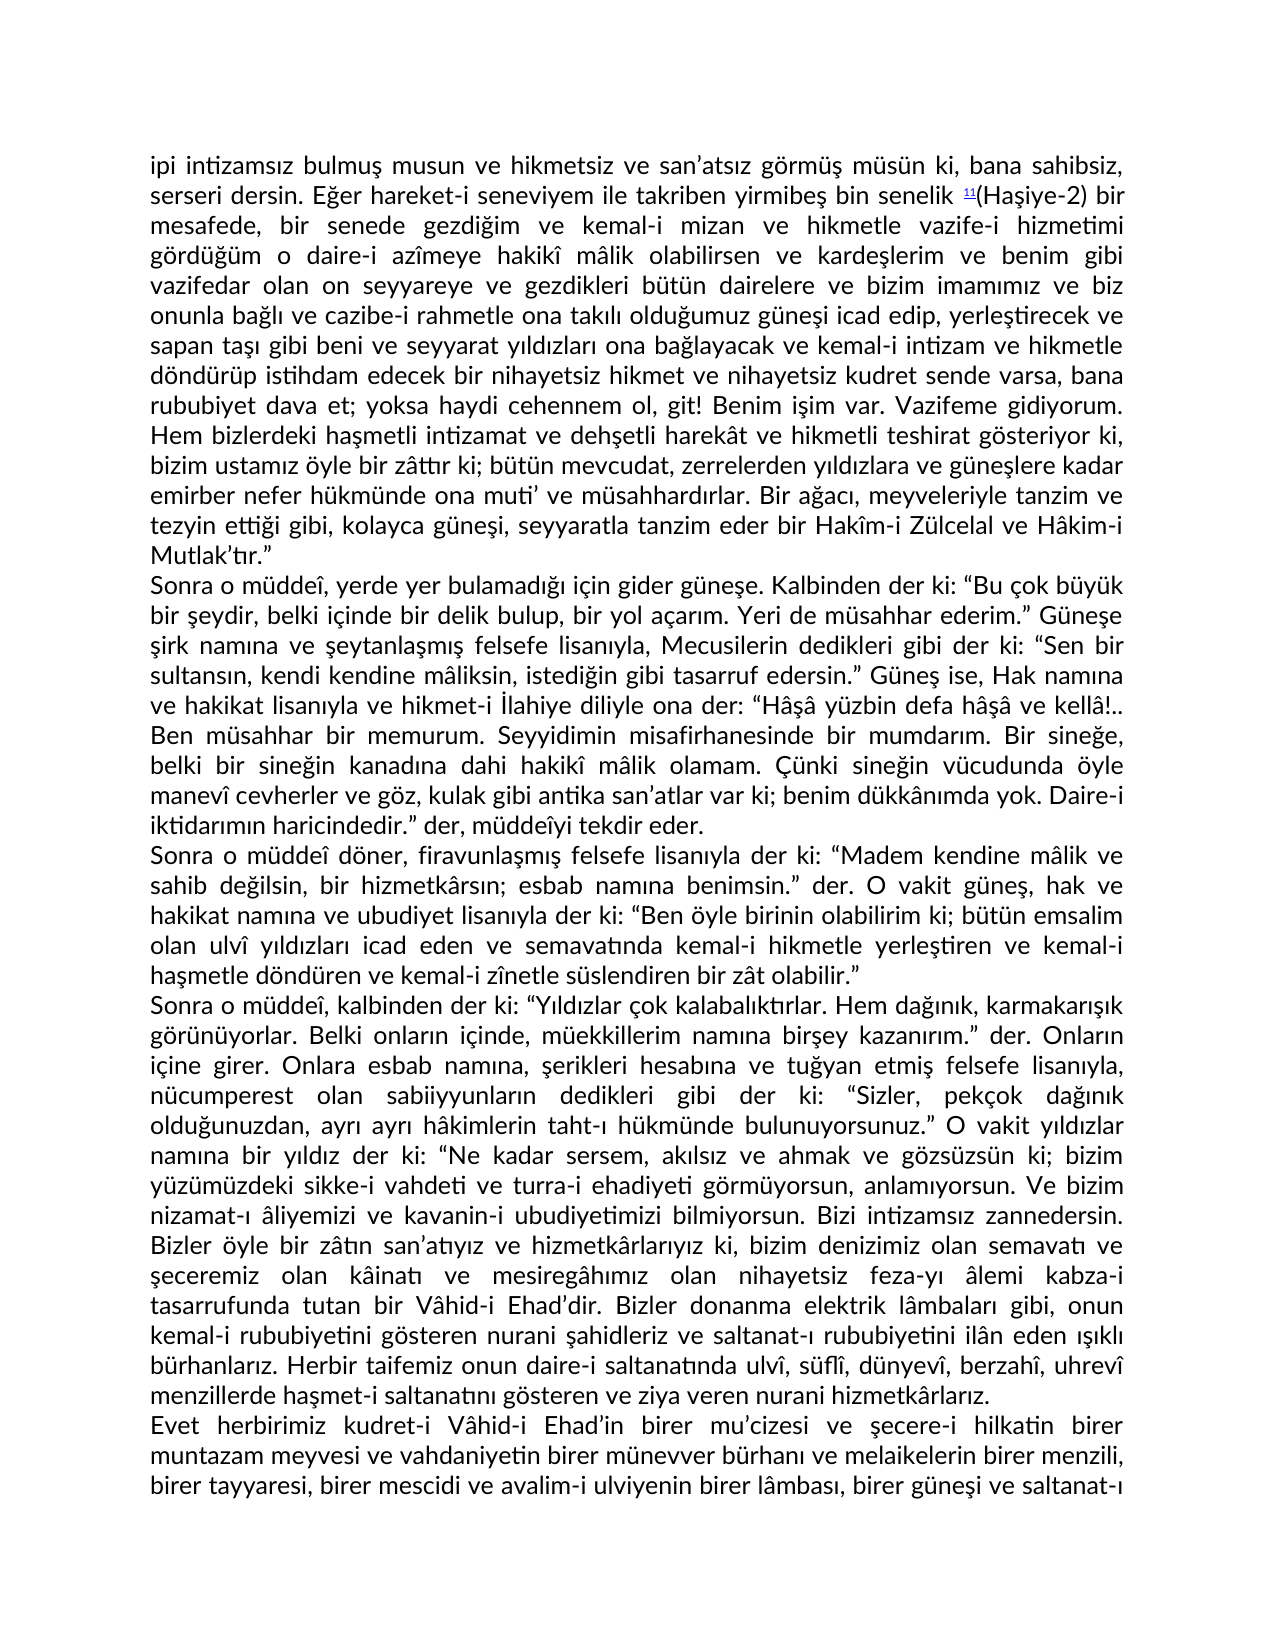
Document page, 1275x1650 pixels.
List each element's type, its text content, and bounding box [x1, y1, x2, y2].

text Sonra o müddeî döner, firavunlaşmış felsefe lisanıyla der ki: “Madem kendine mâlik ve sahib değilsin, bir hizmetkârsın; esbab namına benimsin.” der. O vakit güneş, hak ve hakikat namına ve ubudiyet lisanıyla der ki: “Ben öyle birinin olabilirim ki; bütün emsalim olan ulvî yıldızları icad eden ve semavatında kemal-i hikmetle yerleştiren ve kemal-i haşmetle döndüren ve kemal-i zînetle süslendiren bir zât olabilir.” [150, 840, 1125, 990]
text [150, 1410, 1125, 1500]
text Sonra o müddeî, kalbinden der ki: “Yıldızlar çok kalabalıktırlar. Hem dağınık, karmakarışık görünüyorlar. Belki onların içinde, müekkillerim namına birşey kazanırım.” der. Onların içine girer. Onlara esbab namına, şerikleri hesabına ve tuğyan etmiş felsefe lisanıyla, nücumperest olan sabiiyyunların dedikleri gibi der ki: “Sizler, pekçok dağınık olduğunuzdan, ayrı ayrı hâkimlerin taht-ı hükmünde bulunuyorsunuz.” O vakit yıldızlar namına bir yıldız der ki: “Ne kadar sersem, akılsız ve ahmak ve gözsüzsün ki; bizim yüzümüzdeki sikke-i vahdeti ve turra-i ehadiyeti görmüyorsun, anlamıyorsun. Ve bizim nizamat-ı âliyemizi ve kavanin-i ubudiyetimizi bilmiyorsun. Bizi intizamsız zannedersin. Bizler öyle bir zâtın san’atıyız ve hizmetkârlarıyız ki, bizim denizimiz olan semavatı ve şeceremiz olan kâinatı ve mesiregâhımız olan nihayetsiz feza-yı âlemi kabza-i tasarrufunda tutan bir Vâhid-i Ehad’dir. Bizler donanma elektrik lâmbaları gibi, onun kemal-i rububiyetini gösteren nurani şahidleriz ve saltanat-ı rububiyetini ilân eden ışıklı bürhanlarız. Herbir taifemiz onun daire-i saltanatında ulvî, süflî, dünyevî, berzahî, uhrevî menzillerde haşmet-i saltanatını gösteren ve ziya veren nurani hizmetkârlarız. [150, 990, 1125, 1410]
text Sonra o müddeî, yerde yer bulamadığı için gider güneşe. Kalbinden der ki: “Bu çok büyük bir şeydir, belki içinde bir delik bulup, bir yol açarım. Yeri de müsahhar ederim.” Güneşe şirk namına ve şeytanlaşmış felsefe lisanıyla, Mecusilerin dedikleri gibi der ki: “Sen bir sultansın, kendi kendine mâliksin, istediğin gibi tasarruf edersin.” Güneş ise, Hak namına ve hakikat lisanıyla ve hikmet-i İlahiye diliyle ona der: “Hâşâ yüzbin defa hâşâ ve kellâ!.. Ben müsahhar bir memurum. Seyyidimin misafirhanesinde bir mumdarım. Bir sineğe, belki bir sineğin kanadına dahi hakikî mâlik olamam. Çünki sineğin vücudunda öyle manevî cevherler ve göz, kulak gibi antika san’atlar var ki; benim dükkânımda yok. Daire-i iktidarımın haricindedir.” der, müddeîyi tekdir eder. [150, 570, 1125, 840]
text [150, 150, 1125, 570]
